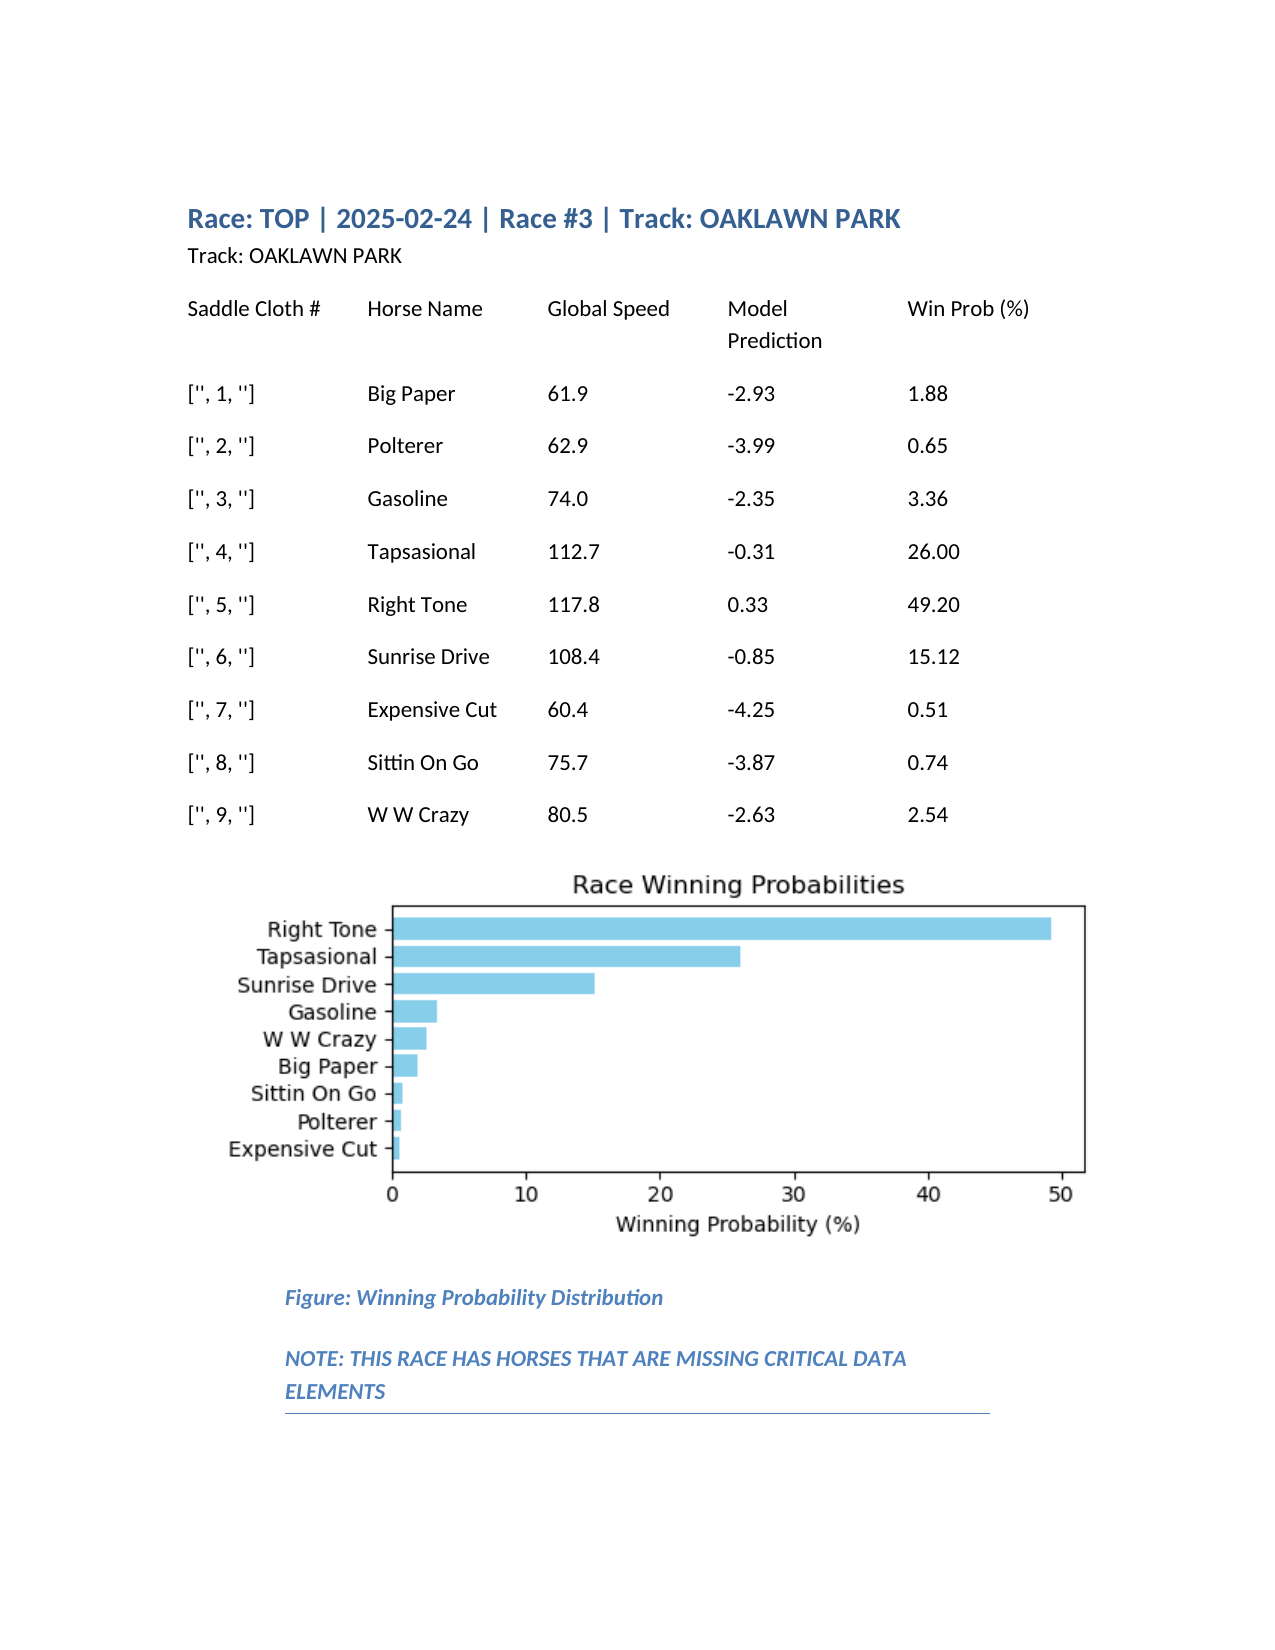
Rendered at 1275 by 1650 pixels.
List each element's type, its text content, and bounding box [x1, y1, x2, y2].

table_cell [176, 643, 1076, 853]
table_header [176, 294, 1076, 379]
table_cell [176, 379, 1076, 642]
text NOTE: THIS RACE HAS HORSES THAT ARE MISSING CRITICAL DATA ELEMENTS [285, 1344, 990, 1413]
subtitle Race: TOP | 2025-02-24 | Race #3 | Track: OAKLAWN PARK [187, 200, 1087, 236]
text Track: OAKLAWN PARK [187, 241, 1087, 269]
picture [206, 853, 1107, 1259]
text Figure: Winning Probability Distribution [285, 1283, 990, 1311]
